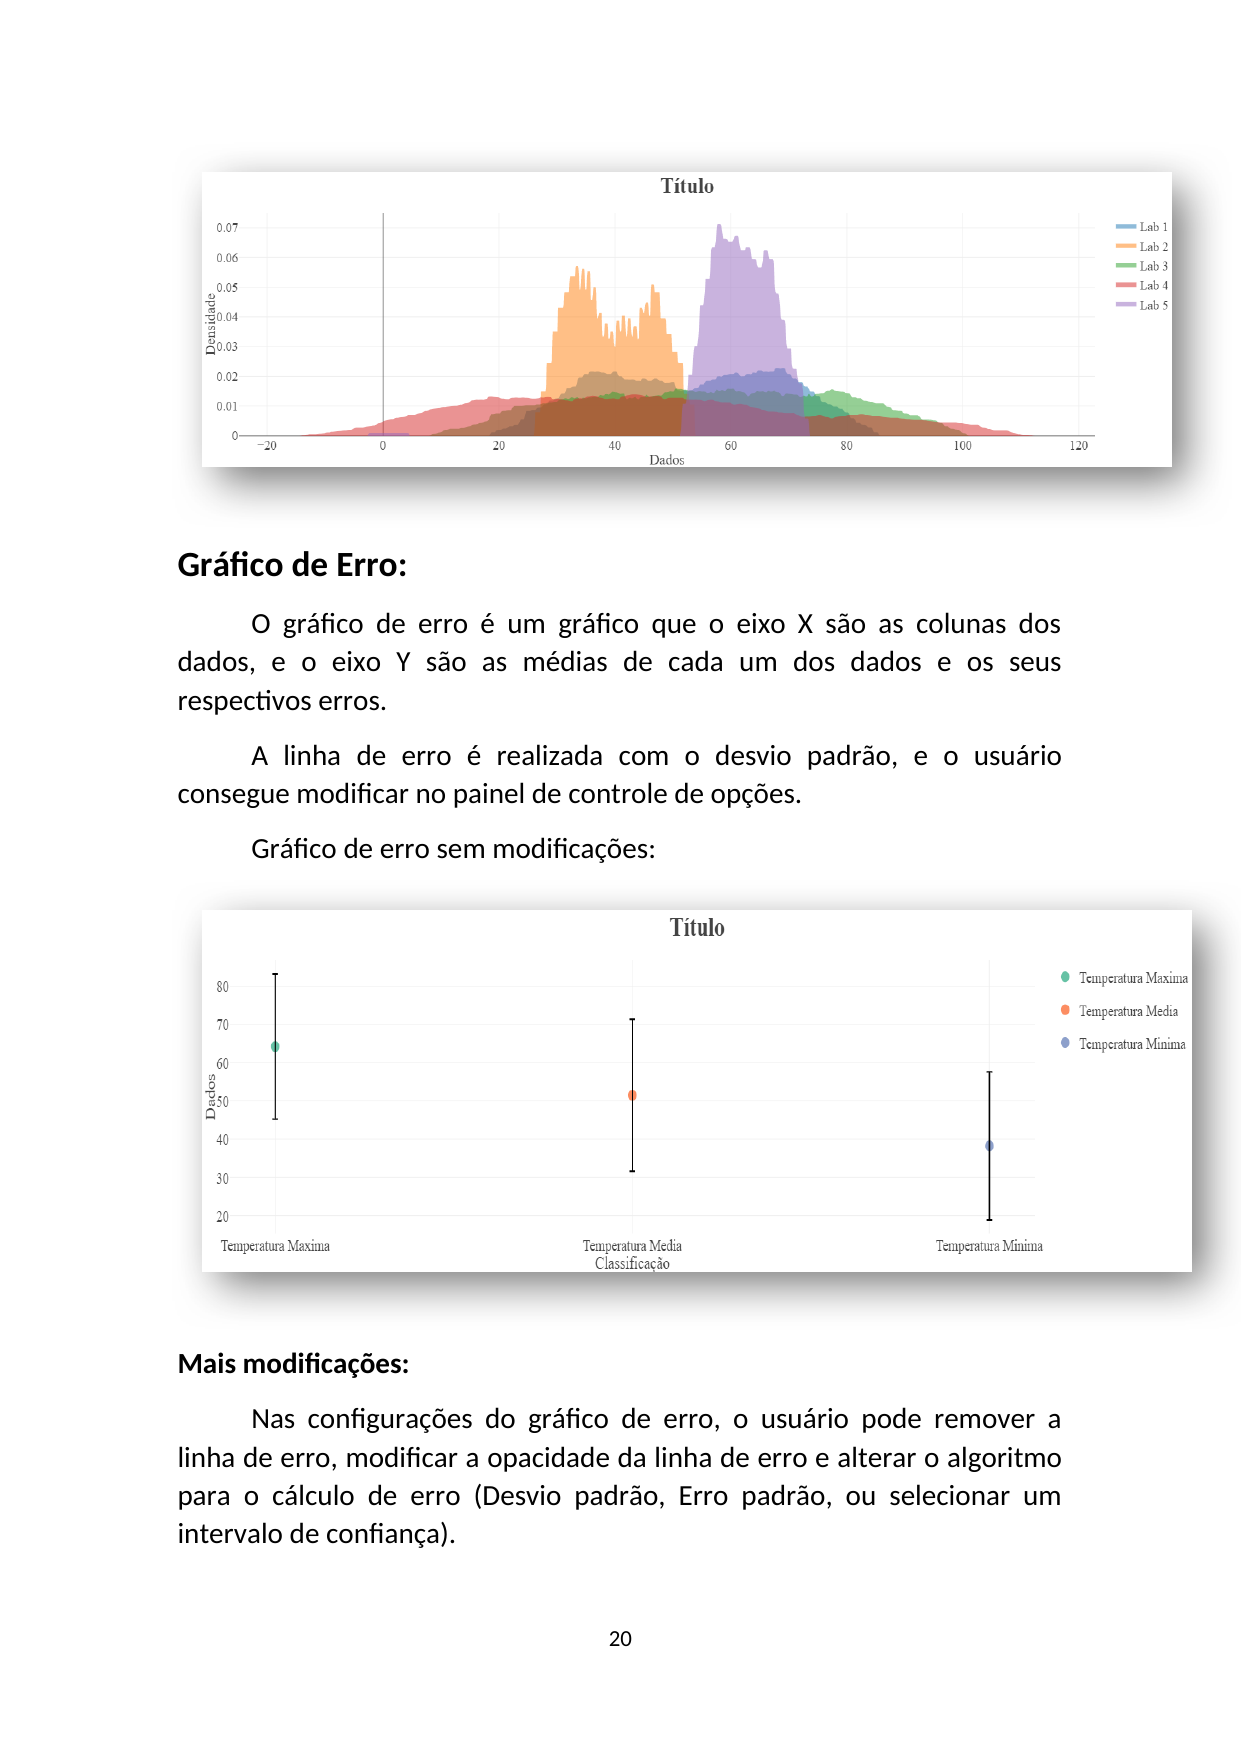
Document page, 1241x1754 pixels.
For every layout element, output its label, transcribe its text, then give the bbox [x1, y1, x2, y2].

text Gráfico de Erro: [177, 542, 1063, 585]
text Mais modificações: [177, 1345, 1063, 1381]
text Nas configurações do gráfico de erro, o usuário pode remover a linha de erro, modificar a opacidade da linha de erro e alterar o algoritmo para o cálculo de erro (Desvio padrão, Erro padrão, ou selecionar um intervalo de confiança). [177, 1400, 1063, 1551]
text A linha de erro é realizada com o desvio padrão, e o usuário consegue modificar no painel de controle de opções. [177, 737, 1063, 811]
picture [202, 910, 1192, 1272]
text O gráfico de erro é um gráfico que o eixo X são as colunas dos dados, e o eixo Y são as médias de cada um dos dados e os seus respectivos erros. [177, 605, 1063, 717]
text Gráfico de erro sem modificações: [177, 830, 1063, 866]
picture [202, 172, 1172, 467]
